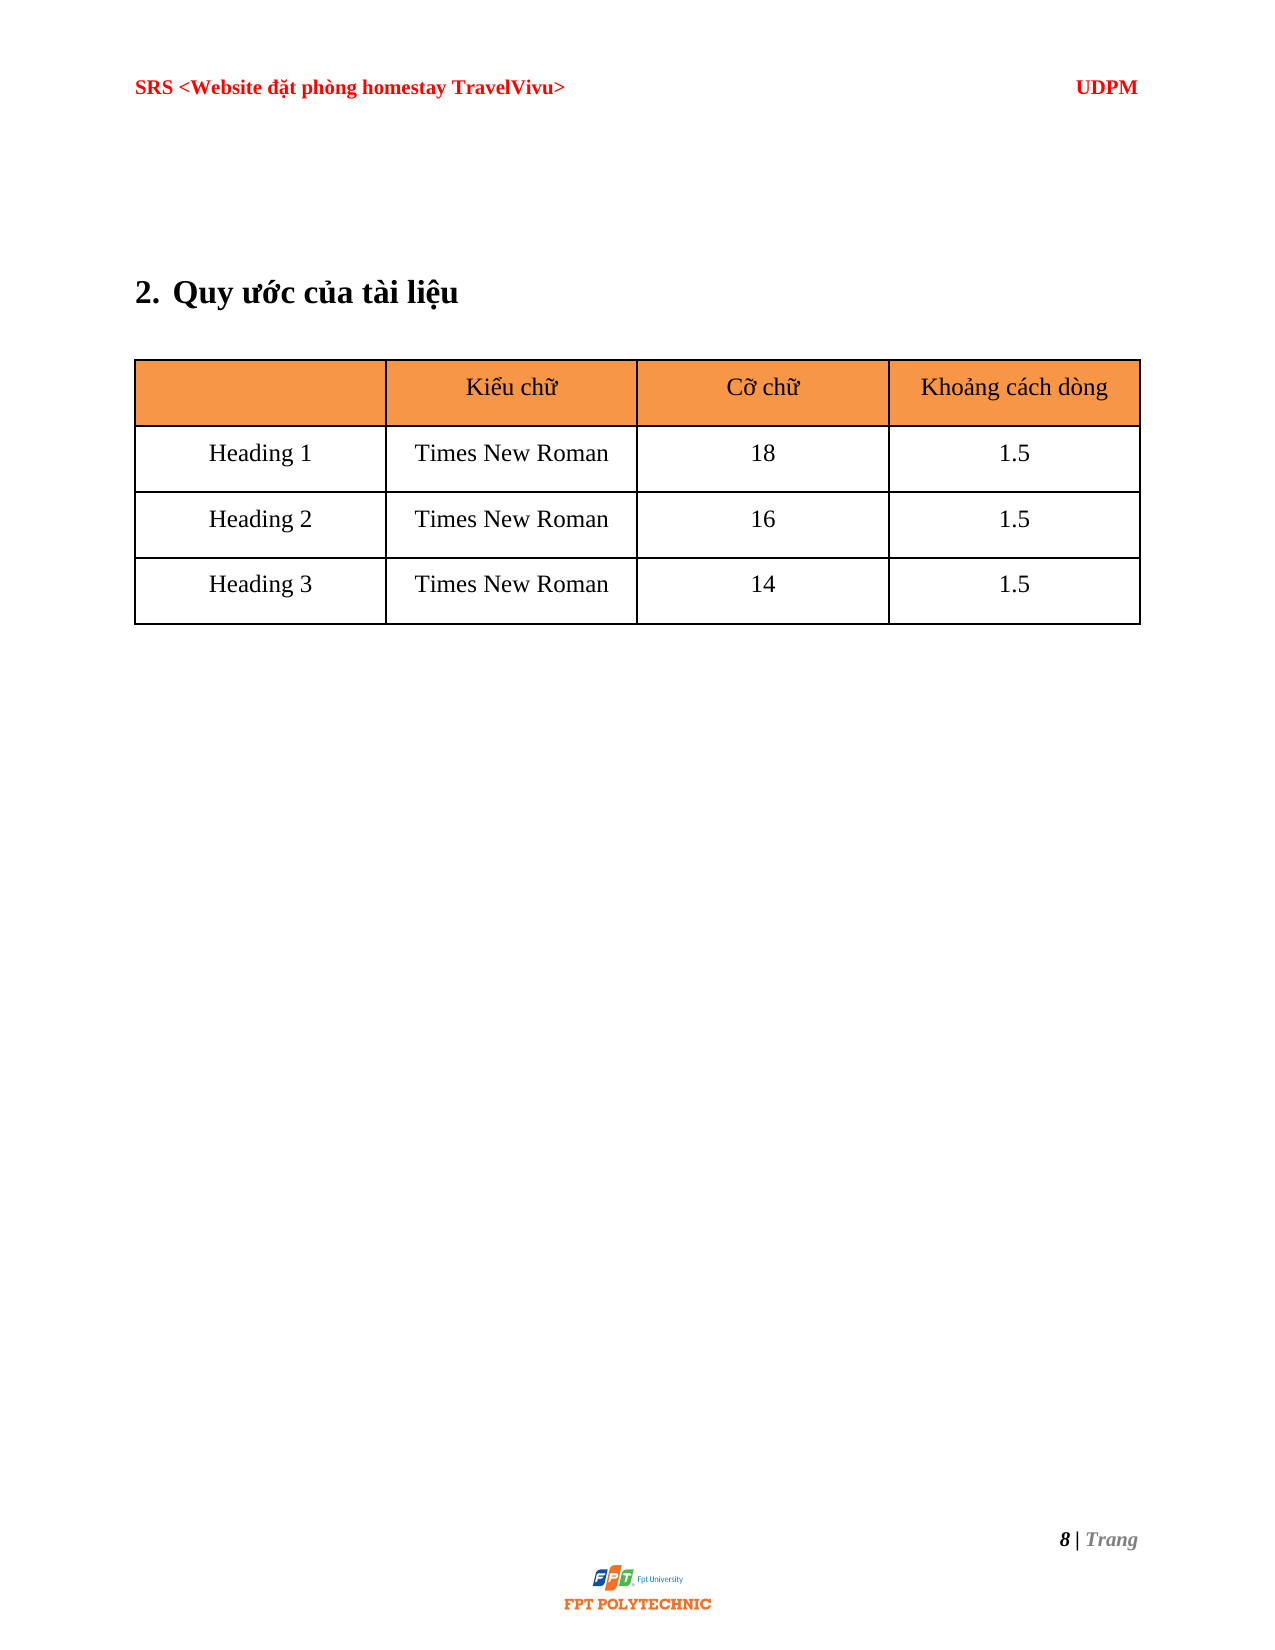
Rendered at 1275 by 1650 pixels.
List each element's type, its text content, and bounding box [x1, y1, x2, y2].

table_header Kiểu chữ [387, 361, 636, 425]
table_cell 1.5 [890, 559, 1139, 623]
table_header Khoảng cách dòng [890, 361, 1139, 425]
table_cell Times New Roman [387, 493, 636, 557]
picture [563, 1555, 712, 1628]
table_cell Heading 2 [136, 493, 385, 557]
table_cell 1.5 [890, 427, 1139, 491]
table_cell 14 [638, 559, 888, 623]
table_cell 18 [638, 427, 888, 491]
table_header Cỡ chữ [638, 361, 888, 425]
table_cell Times New Roman [387, 559, 636, 623]
table_header [136, 361, 385, 425]
table_cell 1.5 [890, 493, 1139, 557]
table_cell 16 [638, 493, 888, 557]
table_cell Heading 3 [136, 559, 385, 623]
table_cell Heading 1 [136, 427, 385, 491]
subtitle Quy ước của tài liệu [135, 273, 1140, 311]
table_cell Times New Roman [387, 427, 636, 491]
